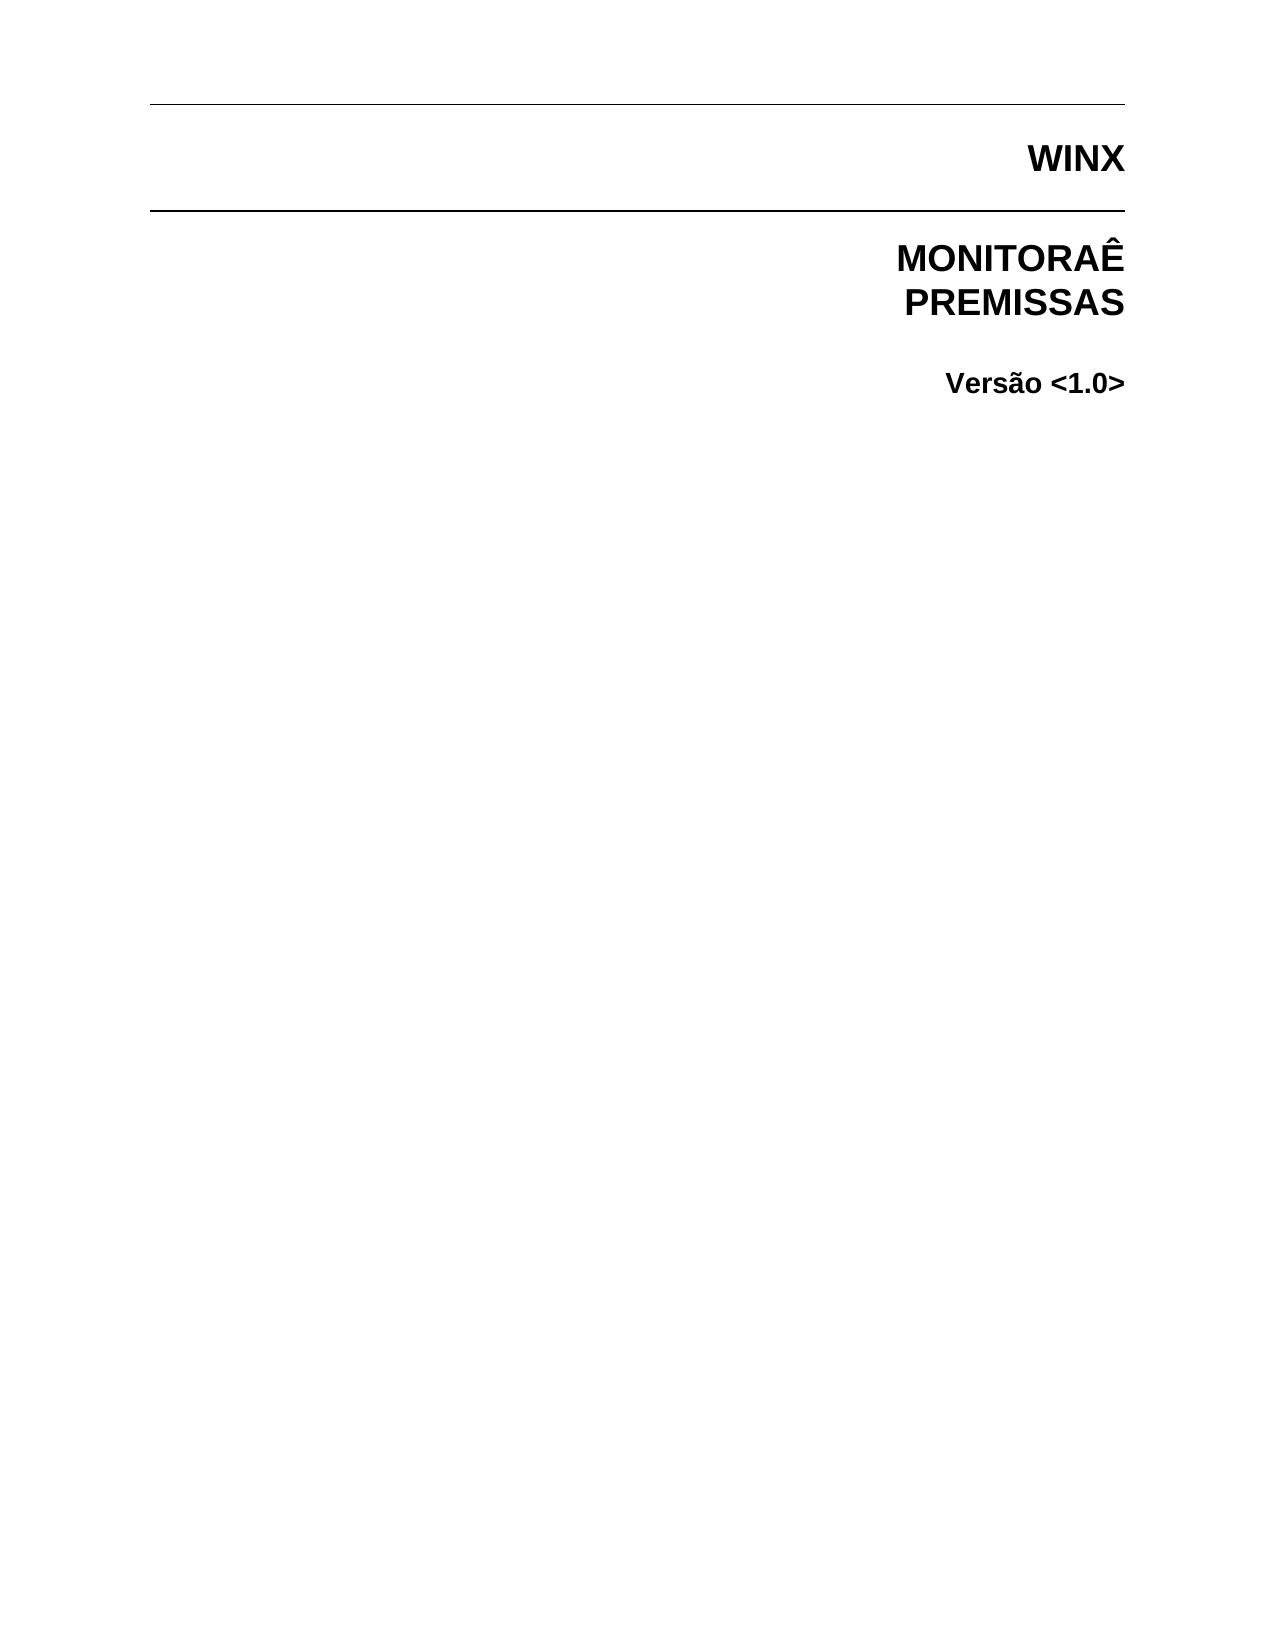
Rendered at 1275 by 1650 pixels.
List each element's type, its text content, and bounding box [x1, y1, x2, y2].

title PREMISSAS [150, 280, 1125, 323]
title Versão <1.0> [150, 366, 1125, 399]
title MONITORAÊ [150, 237, 1125, 280]
